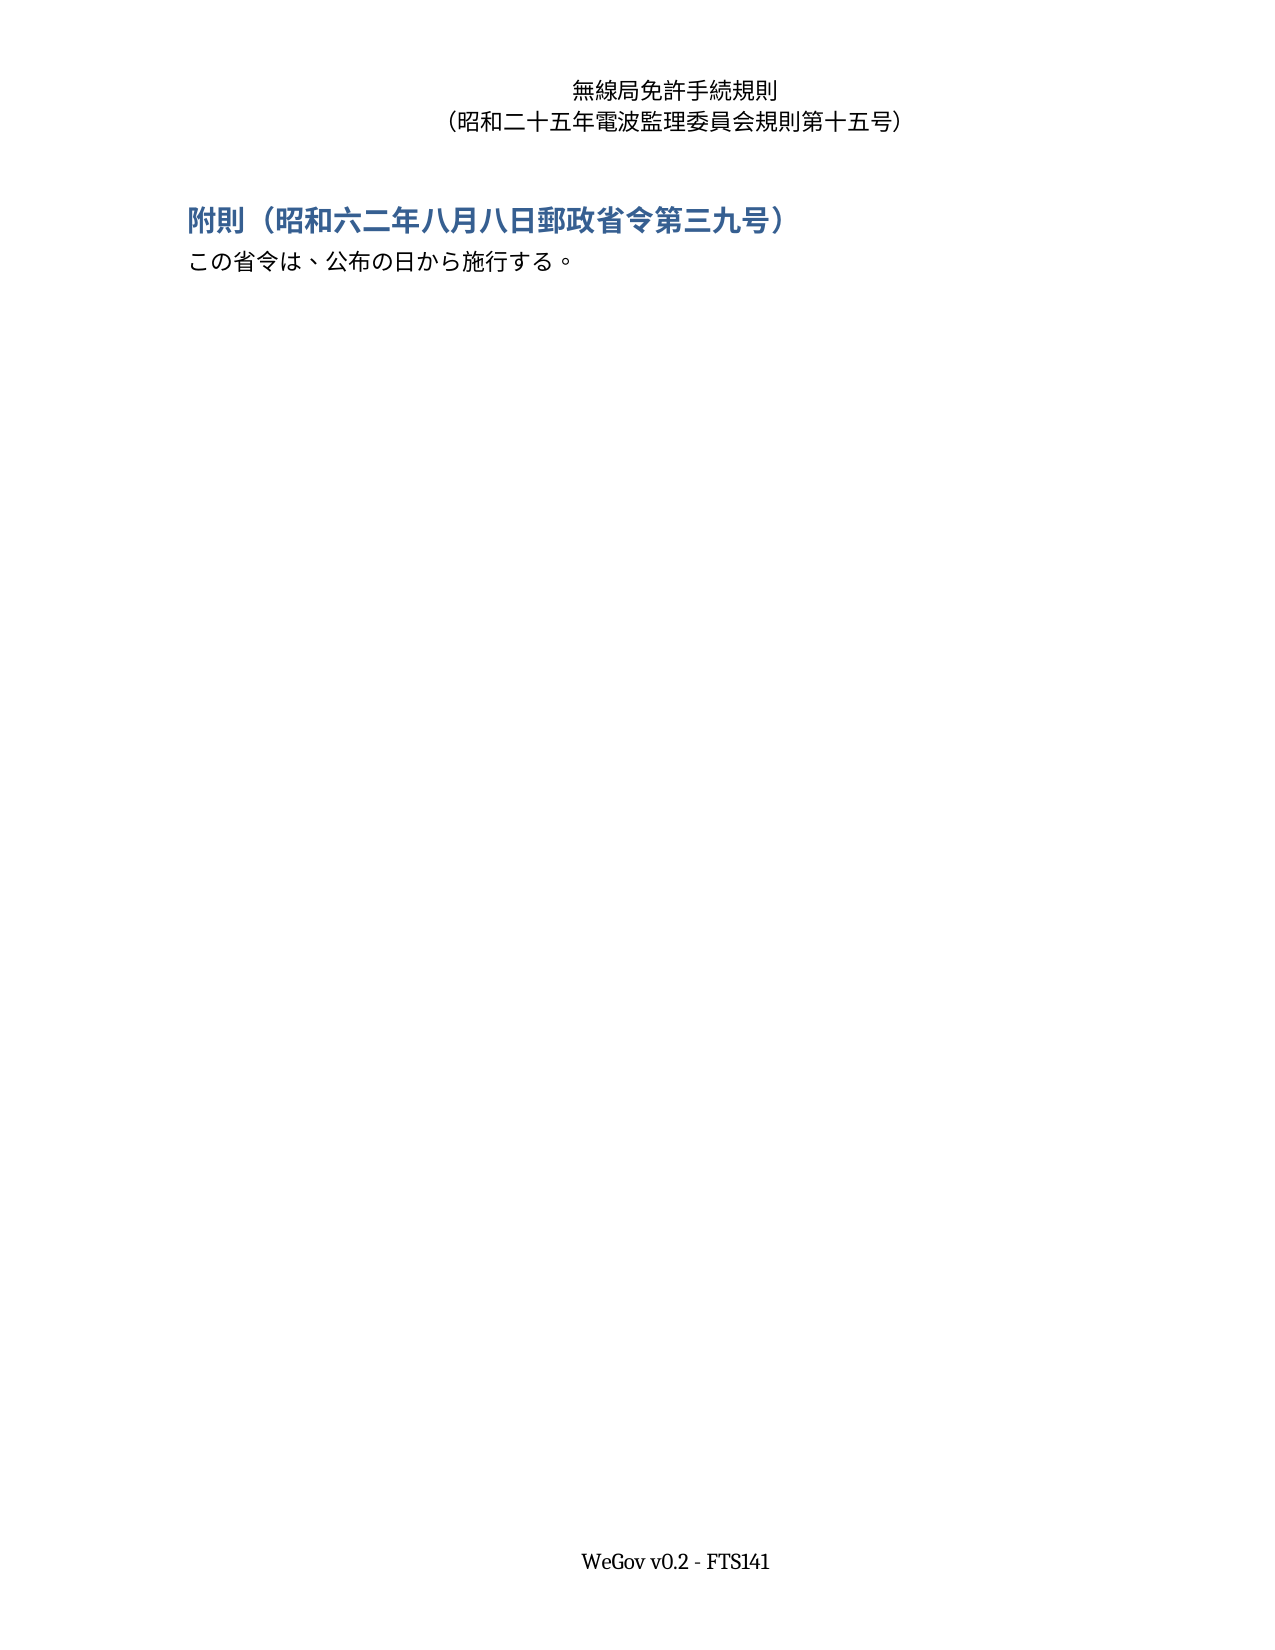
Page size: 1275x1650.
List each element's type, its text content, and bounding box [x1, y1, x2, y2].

subtitle 附則（昭和六二年八月八日郵政省令第三九号） [187, 200, 1087, 240]
text この省令は、公布の日から施行する。 [187, 246, 1087, 277]
